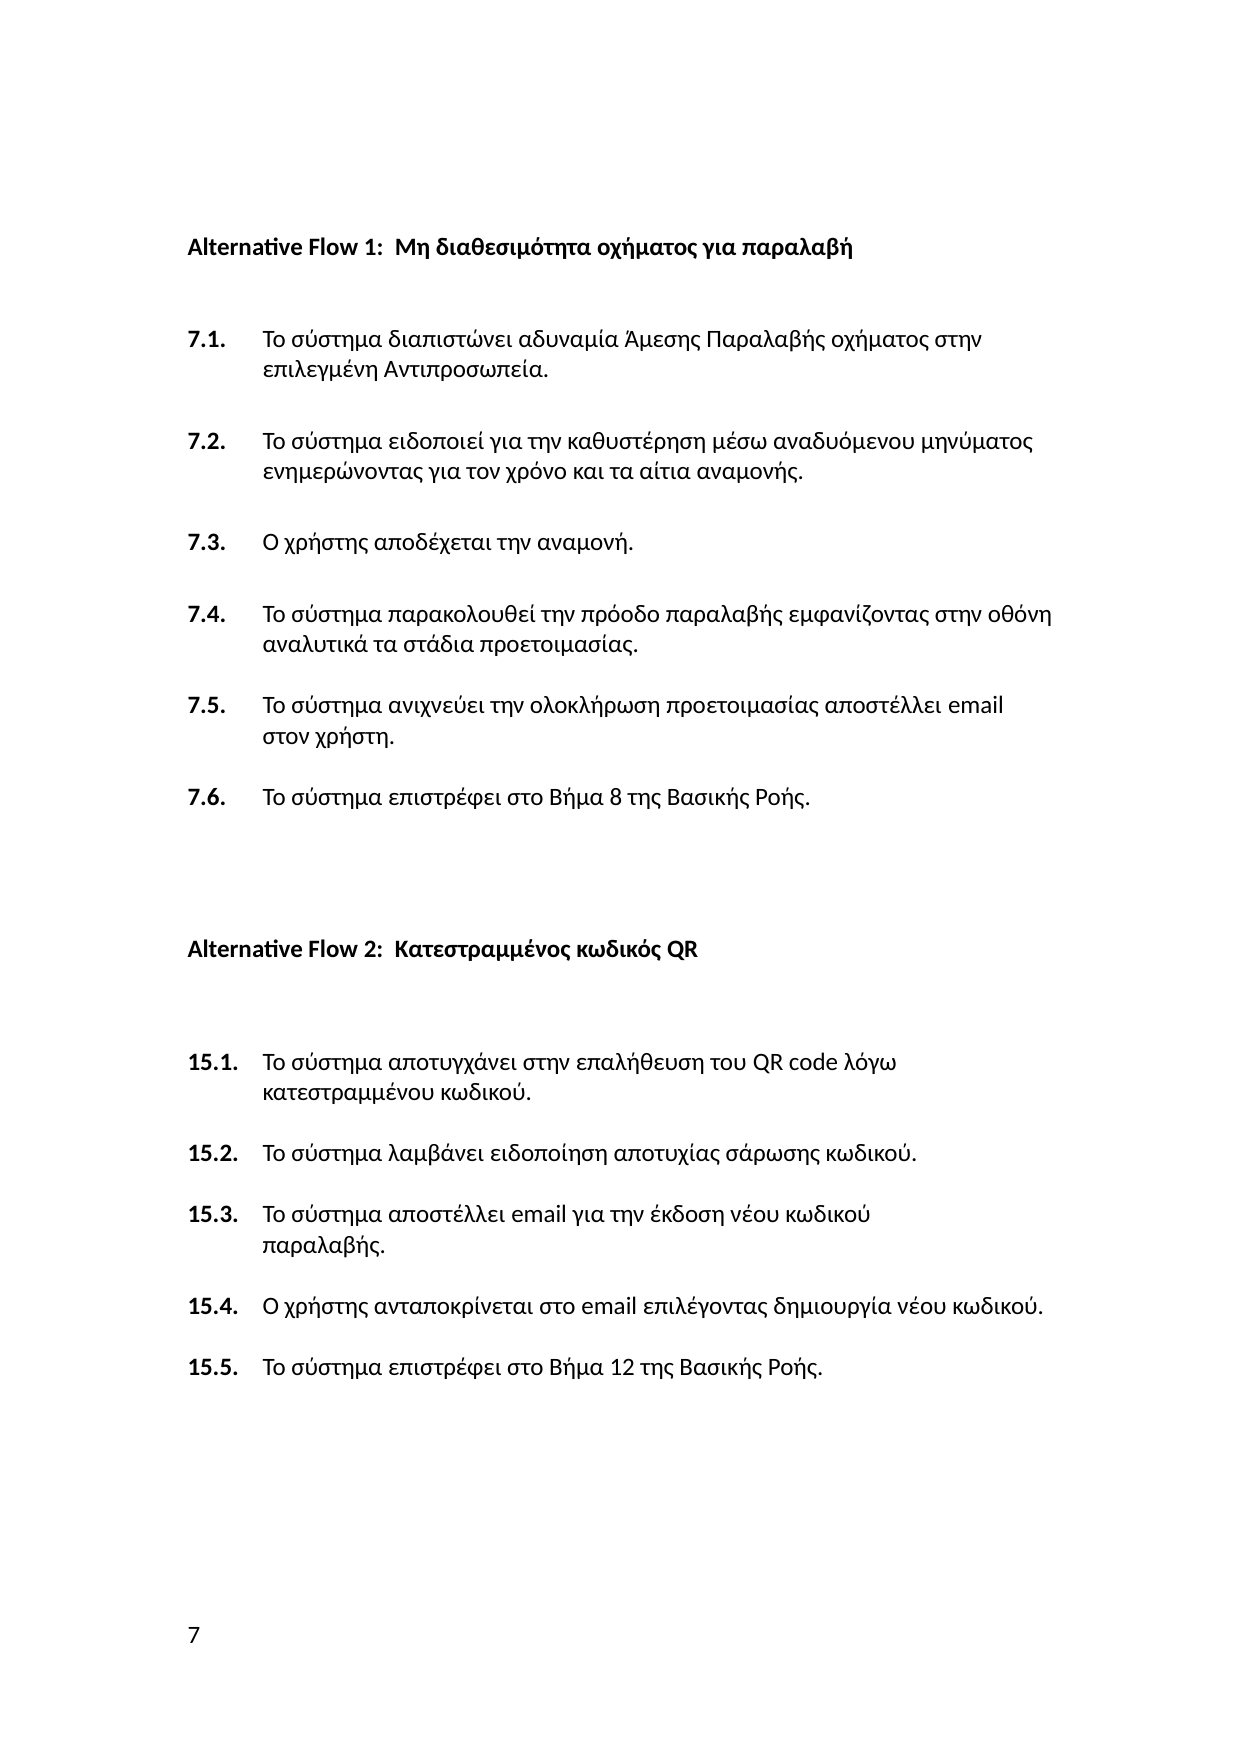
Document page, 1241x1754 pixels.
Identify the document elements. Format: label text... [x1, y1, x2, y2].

list Το σύστημα διαπιστώνει αδυναμία Άμεσης Παραλαβής οχήματος στην επιλεγμένη Αντιπροσωπεία. [187, 323, 1053, 384]
list O χρήστης ανταποκρίνεται στο email επιλέγοντας δημιουργία νέου κωδικού. [187, 1290, 1053, 1320]
list To σύστημα αποστέλλει email για την έκδοση νέου κωδικού [187, 1198, 1053, 1229]
list Το σύστημα αποτυγχάνει στην επαλήθευση του QR code λόγω [187, 1046, 1053, 1076]
list Το σύστημα λαμβάνει ειδοποίηση αποτυχίας σάρωσης κωδικού. [187, 1137, 1053, 1168]
list Το σύστημα ειδοποιεί για την καθυστέρηση μέσω αναδυόμενου μηνύματος ενημερώνοντας για τον χρόνο και τα αίτια αναμονής. [187, 425, 1053, 486]
text Alternative Flow 2: Κατεστραμμένος κωδικός QR [187, 934, 1053, 964]
list Το σύστημα επιστρέφει στο Βήμα 8 της Βασικής Ροής. [187, 781, 1053, 811]
text Alternative Flow 1: Μη διαθεσιμότητα οχήματος για παραλαβή [187, 231, 1053, 262]
list Το σύστημα επιστρέφει στο Βήμα 12 της Βασικής Ροής. [187, 1351, 1053, 1381]
list Ο χρήστης αποδέχεται την αναμονή. [187, 527, 1053, 557]
text κατεστραμμένου κωδικού. [187, 1076, 1053, 1107]
text παραλαβής. [187, 1229, 1053, 1259]
list Το σύστημα ανιχνεύει την ολοκλήρωση προετοιμασίας αποστέλλει email στον χρήστη. [187, 689, 1053, 750]
list Το σύστημα παρακολουθεί την πρόοδο παραλαβής εμφανίζοντας στην οθόνη αναλυτικά τα στάδια προετοιμασίας. [187, 598, 1053, 659]
